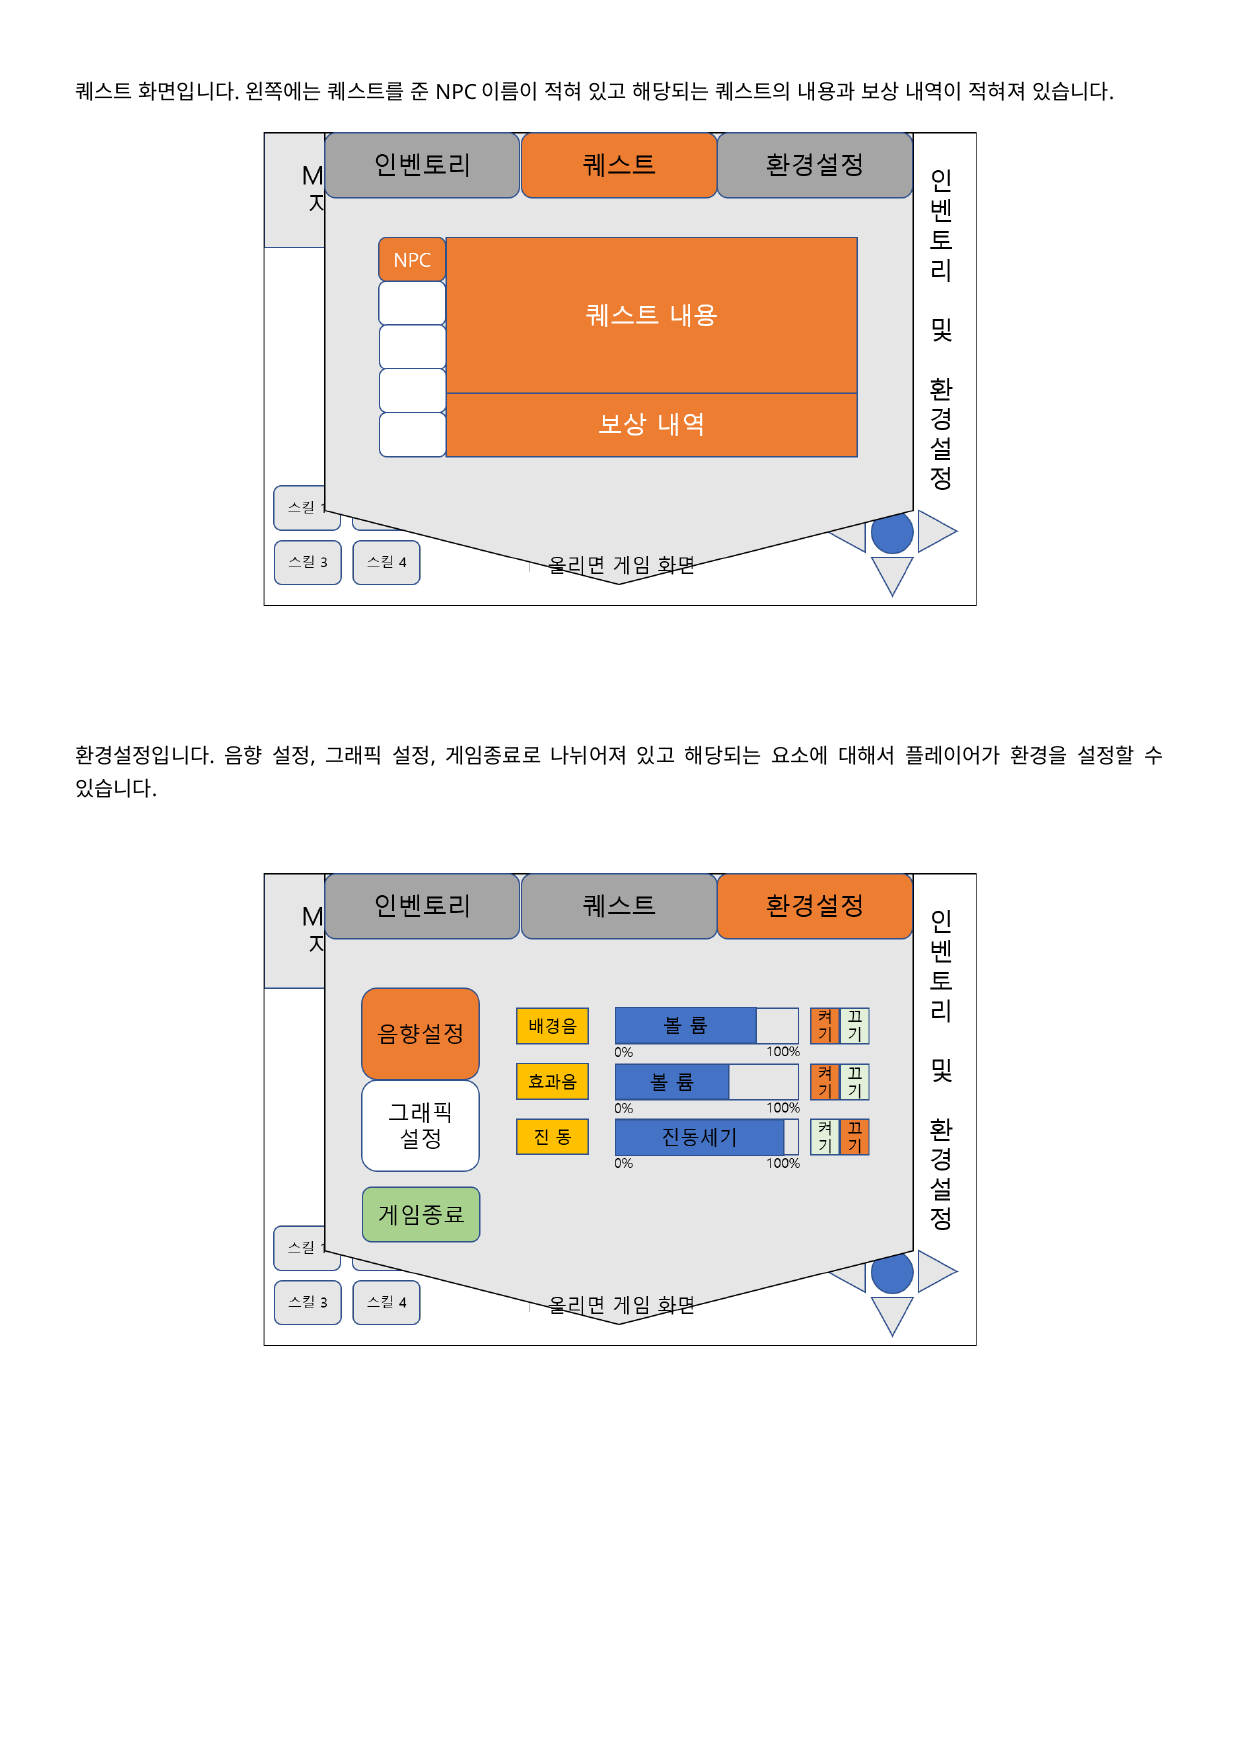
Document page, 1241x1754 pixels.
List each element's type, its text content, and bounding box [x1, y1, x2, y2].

text 퀘스트 화면입니다. 왼쪽에는 퀘스트를 준 NPC이름이 적혀 있고 해당되는 퀘스트의 내용과 보상 내역이 적혀져 있습니다. [75, 75, 1165, 105]
picture [263, 873, 977, 1346]
text 환경설정입니다. 음향 설정, 그래픽 설정, 게임종료로 나뉘어져 있고 해당되는 요소에 대해서 플레이어가 환경을 설정할 수 있습니다. [75, 739, 1165, 802]
picture [263, 132, 977, 606]
